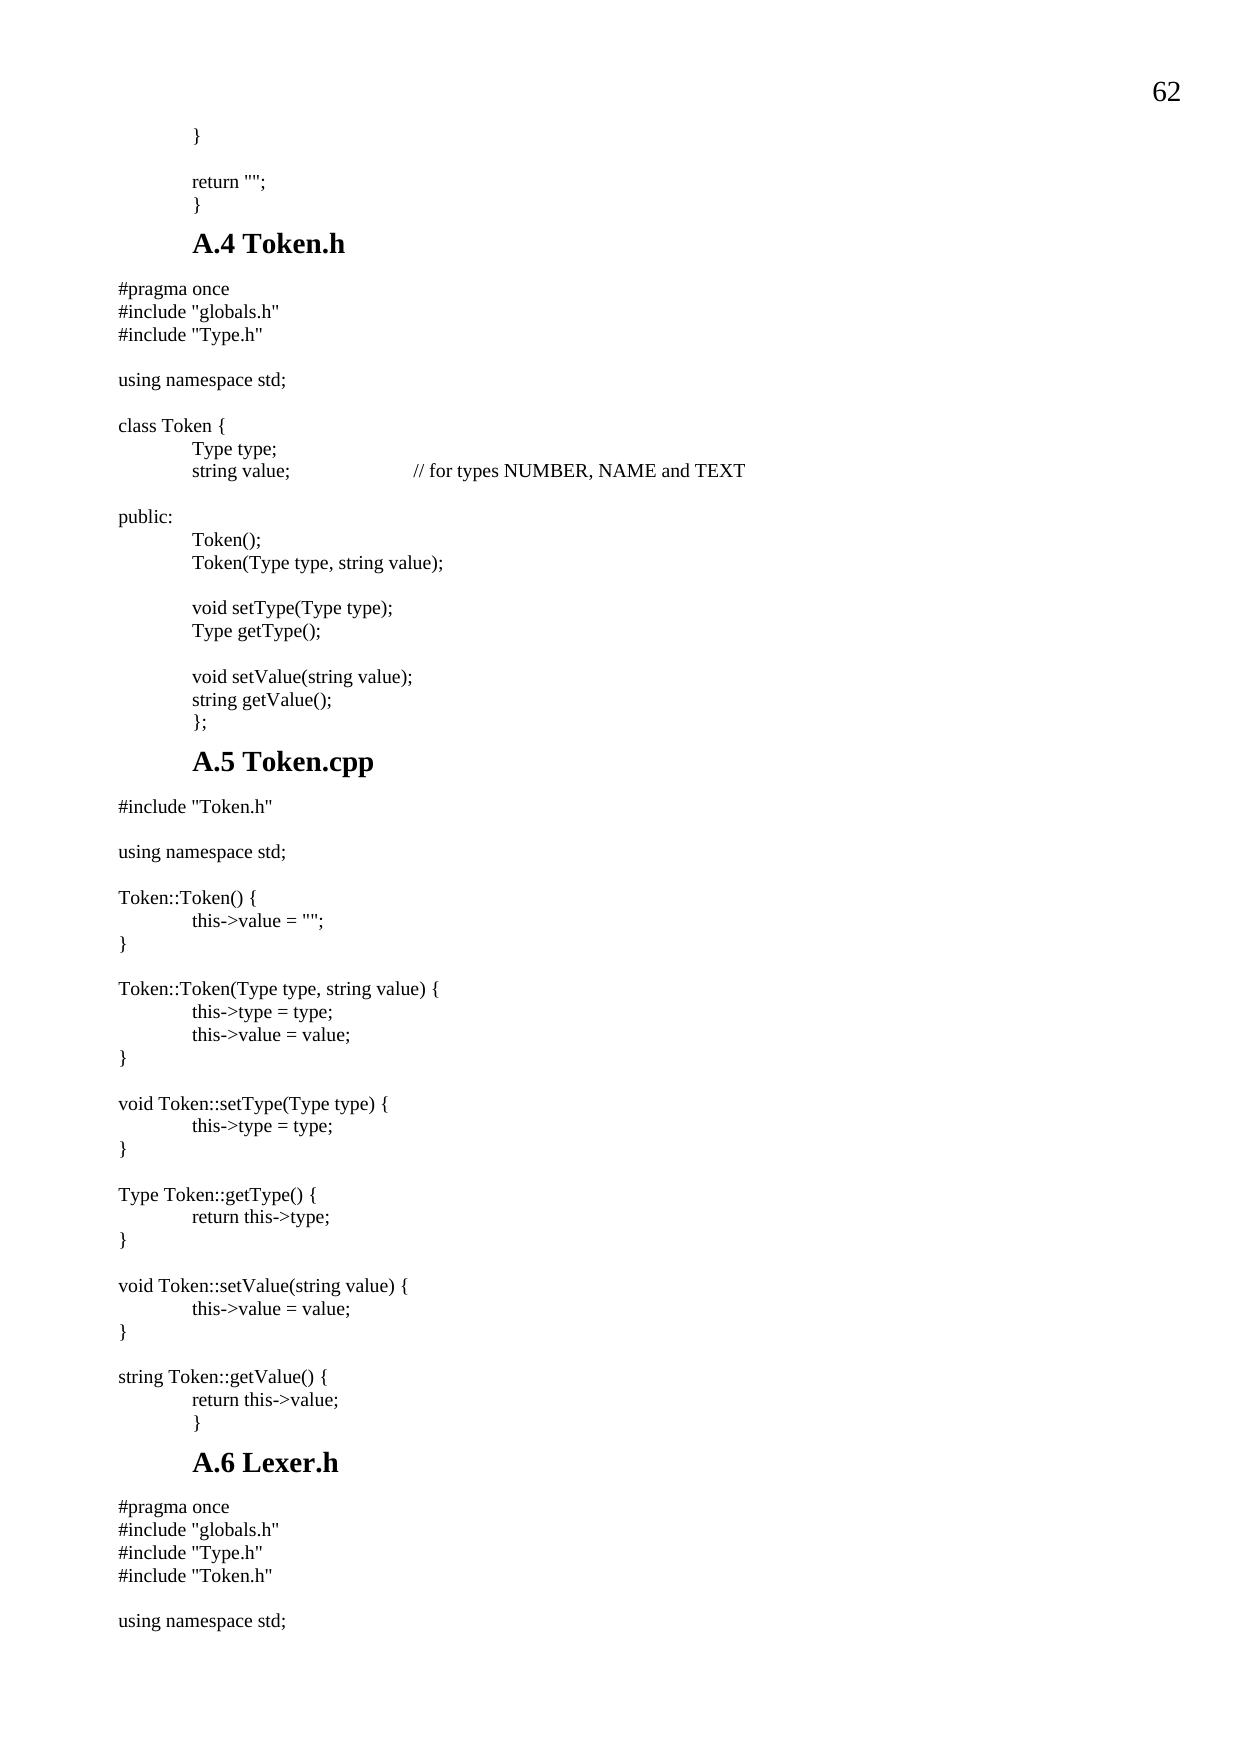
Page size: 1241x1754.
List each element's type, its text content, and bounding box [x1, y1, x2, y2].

text using namespace std; [118, 841, 1181, 863]
text public: [118, 505, 1181, 528]
text Type type; [118, 437, 1181, 459]
text Type Token::getType() { [118, 1183, 1181, 1206]
text using namespace std; [118, 1609, 1181, 1632]
text } [118, 1046, 1181, 1069]
text }; [118, 710, 1181, 733]
text A.4 Token.h [118, 227, 1181, 260]
text A.6 Lexer.h [118, 1445, 1181, 1478]
text this->value = value; [118, 1023, 1181, 1046]
text #include "Token.h" [118, 1564, 1181, 1587]
text Token::Token() { [118, 886, 1181, 909]
text using namespace std; [118, 368, 1181, 391]
text #include "Type.h" [118, 323, 1181, 345]
text } [118, 1137, 1181, 1160]
text } [118, 932, 1181, 954]
text string Token::getValue() { [118, 1365, 1181, 1388]
text string value; // for types NUMBER, NAME and TEXT [118, 459, 1181, 482]
text #pragma once [118, 277, 1181, 300]
text } [118, 124, 1181, 147]
text #include "Type.h" [118, 1541, 1181, 1564]
text this->type = type; [118, 1000, 1181, 1023]
text #include "Token.h" [118, 795, 1181, 818]
text this->value = value; [118, 1297, 1181, 1319]
text #include "globals.h" [118, 1518, 1181, 1541]
text Token(); [118, 528, 1181, 551]
text return this->type; [118, 1206, 1181, 1228]
text #include "globals.h" [118, 300, 1181, 323]
text return ""; [118, 170, 1181, 192]
text this->value = ""; [118, 909, 1181, 932]
text void Token::setValue(string value) { [118, 1274, 1181, 1297]
text #pragma once [118, 1495, 1181, 1518]
text void setType(Type type); [118, 596, 1181, 619]
text } [118, 1411, 1181, 1434]
text Type getType(); [118, 619, 1181, 642]
text void setValue(string value); [118, 665, 1181, 688]
text } [118, 1228, 1181, 1251]
text this->type = type; [118, 1114, 1181, 1137]
text Token(Type type, string value); [118, 551, 1181, 573]
text Token::Token(Type type, string value) { [118, 977, 1181, 1000]
text string getValue(); [118, 688, 1181, 710]
text } [118, 1319, 1181, 1342]
text A.5 Token.cpp [118, 744, 1181, 778]
text class Token { [118, 414, 1181, 437]
text return this->value; [118, 1388, 1181, 1411]
text void Token::setType(Type type) { [118, 1091, 1181, 1114]
text } [118, 192, 1181, 215]
